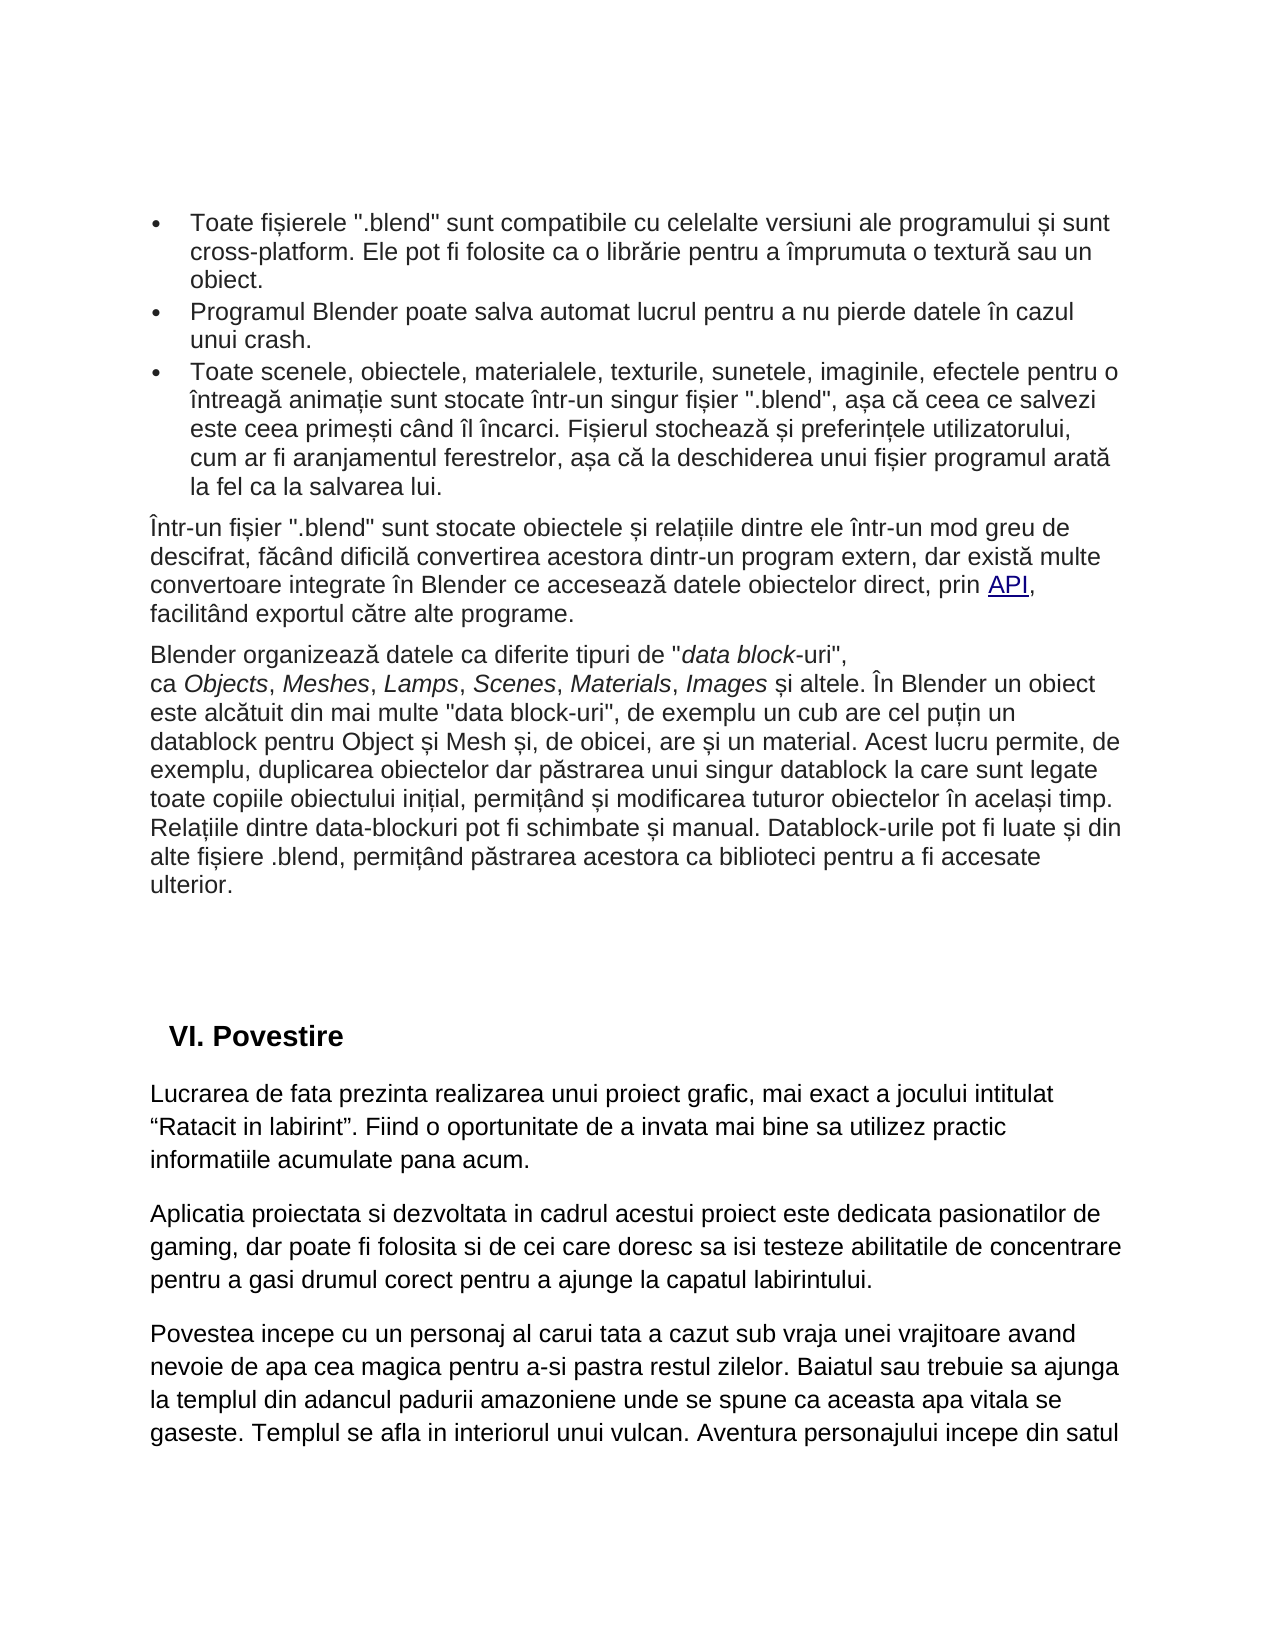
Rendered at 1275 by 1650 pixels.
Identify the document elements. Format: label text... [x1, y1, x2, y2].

text VI. Povestire [169, 1019, 1125, 1053]
list Toate scenele, obiectele, materialele, texturile, sunetele, imaginile, efectele pentru o întreagă animație sunt stocate într-un singur fișier ".blend", așa că ceea ce salvezi este ceea primești când îl încarci. Fișierul stochează și preferințele utilizatorului, cum ar fi aranjamentul ferestrelor, așa că la deschiderea unui fișier programul arată la fel ca la salvarea lui. [152, 357, 1125, 500]
list Toate fișierele ".blend" sunt compatibile cu celelalte versiuni ale programului și sunt cross-platform. Ele pot fi folosite ca o librărie pentru a împrumuta o textură sau un obiect. [152, 208, 1125, 294]
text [150, 1318, 1125, 1446]
text Lucrarea de fata prezinta realizarea unui proiect grafic, mai exact a jocului intitulat “Ratacit in labirint”. Fiind o oportunitate de a invata mai bine sa utilizez practic informatiile acumulate pana acum. [150, 1079, 1125, 1173]
text Blender organizează datele ca diferite tipuri de "data block-uri", ca Objects, Meshes, Lamps, Scenes, Materials, Images și altele. În Blender un obiect este alcătuit din mai multe "data block-uri", de exemplu un cub are cel puțin un datablock pentru Object și Mesh și, de obicei, are și un material. Acest lucru permite, de exemplu, duplicarea obiectelor dar păstrarea unui singur datablock la care sunt legate toate copiile obiectului inițial, permițând și modificarea tuturor obiectelor în același timp. Relațiile dintre data-blockuri pot fi schimbate și manual. Datablock-urile pot fi luate și din alte fișiere .blend, permițând păstrarea acestora ca biblioteci pentru a fi accesate ulterior. [150, 640, 1125, 899]
text Într-un fișier ".blend" sunt stocate obiectele și relațiile dintre ele într-un mod greu de descifrat, făcând dificilă convertirea acestora dintr-un program extern, dar există multe convertoare integrate în Blender ce accesează datele obiectelor direct, prin API, facilitând exportul către alte programe. [150, 513, 1125, 628]
list Programul Blender poate salva automat lucrul pentru a nu pierde datele în cazul unui crash. [152, 297, 1125, 354]
text Aplicatia proiectata si dezvoltata in cadrul acestui proiect este dedicata pasionatilor de gaming, dar poate fi folosita si de cei care doresc sa isi testeze abilitatile de concentrare pentru a gasi drumul corect pentru a ajunge la capatul labirintului. [150, 1199, 1125, 1293]
